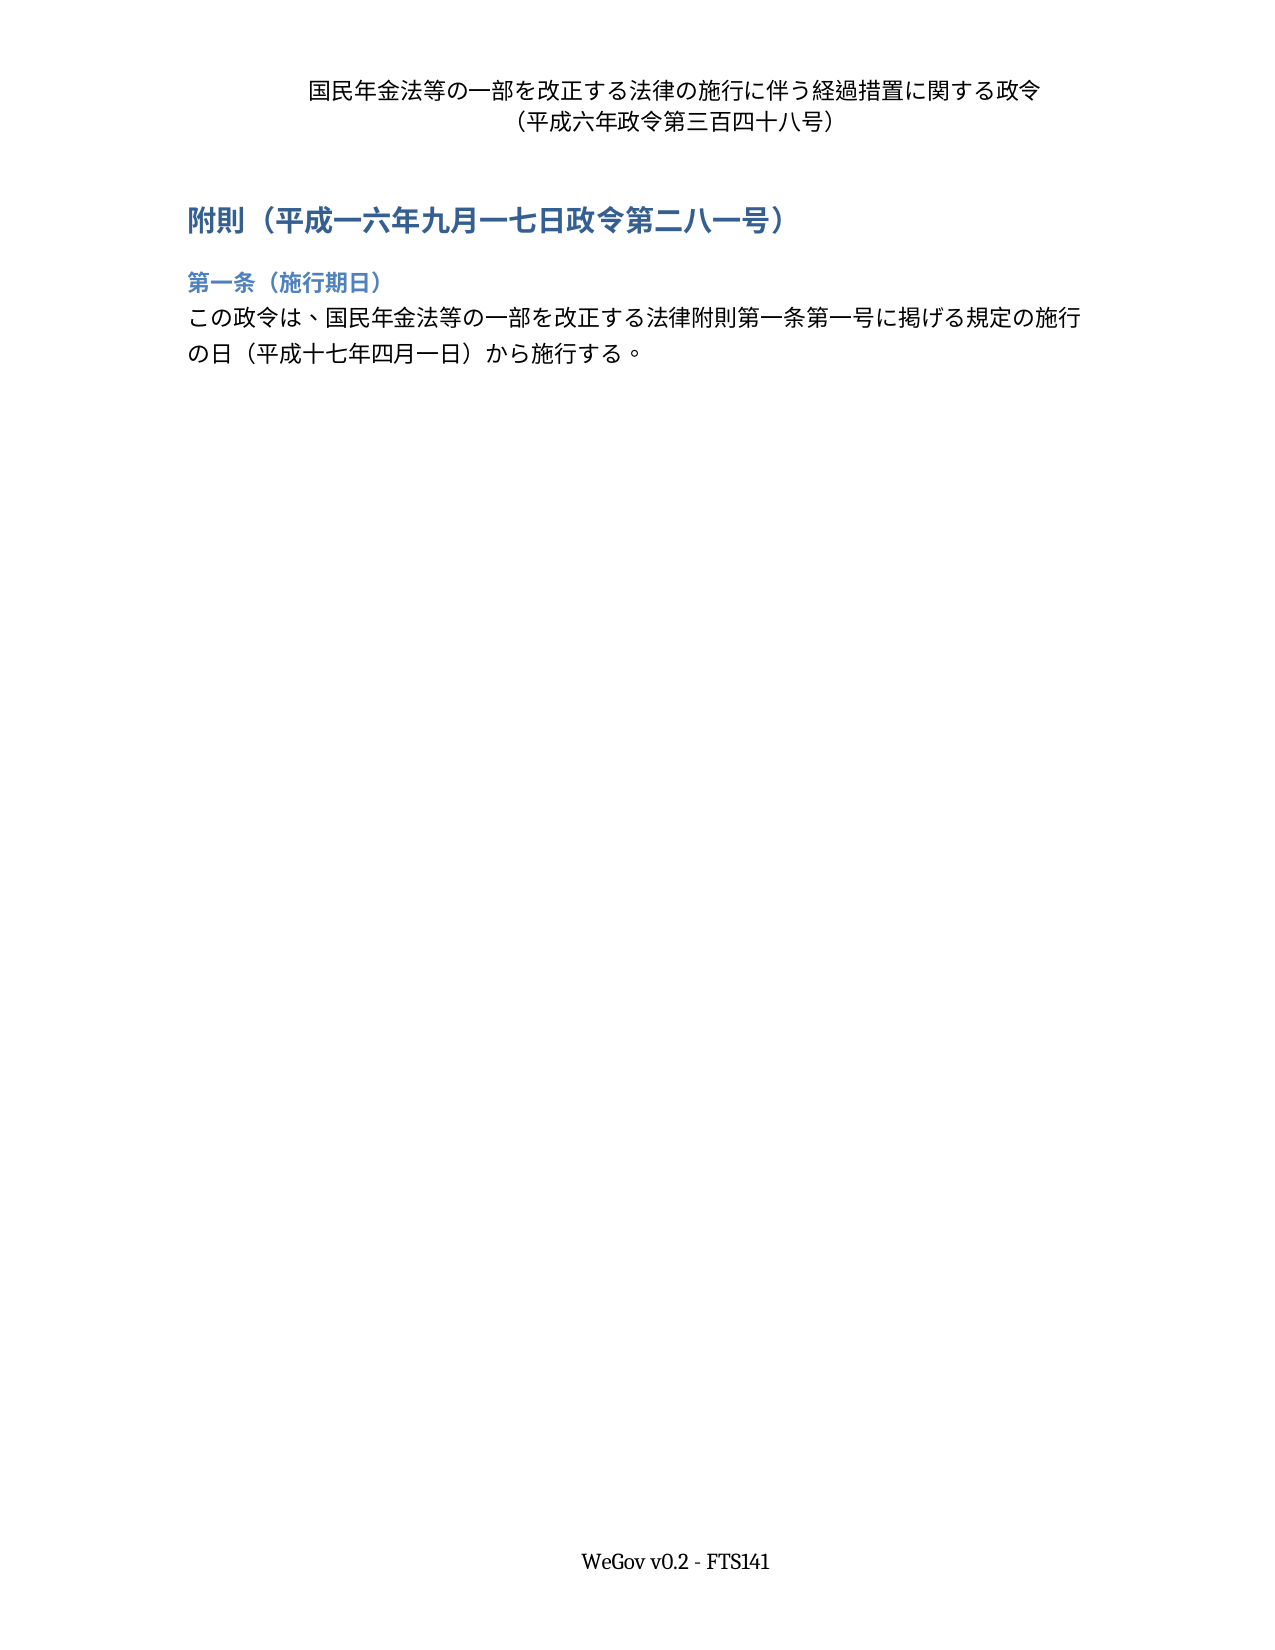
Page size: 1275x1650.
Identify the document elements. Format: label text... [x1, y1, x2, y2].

text この政令は、国民年金法等の一部を改正する法律附則第一条第一号に掲げる規定の施行の日（平成十七年四月一日）から施行する。 [187, 302, 1087, 369]
subtitle 第一条（施行期日） [187, 266, 1087, 298]
subtitle 附則（平成一六年九月一七日政令第二八一号） [187, 200, 1087, 240]
